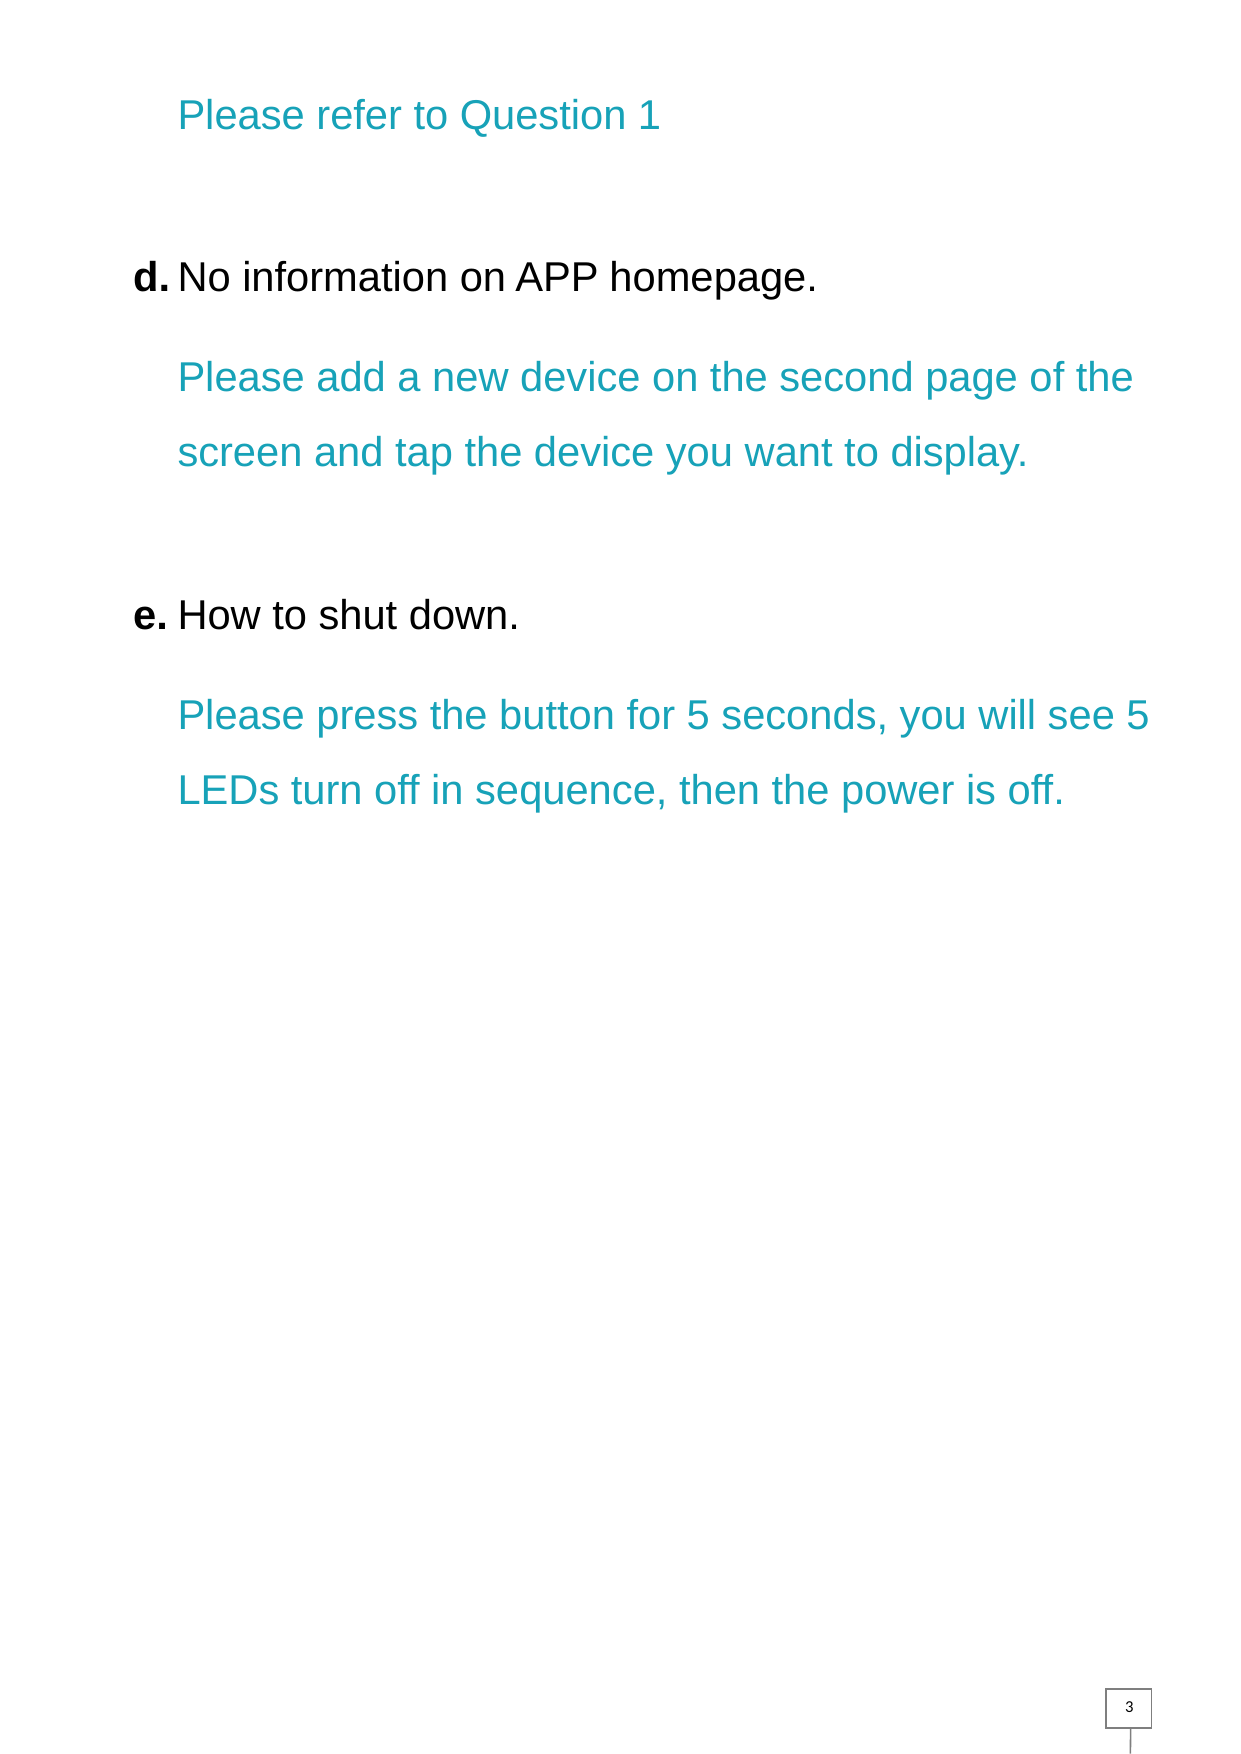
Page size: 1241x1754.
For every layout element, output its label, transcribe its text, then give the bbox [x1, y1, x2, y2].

list No information on APP homepage. [133, 239, 1181, 314]
list How to shut down. [133, 576, 1181, 651]
text Please press the button for 5 seconds, you will see 5 LEDs turn off in sequence, then the power is off. [177, 676, 1181, 826]
text Please add a new device on the second page of the screen and tap the device you want to display. [177, 339, 1181, 489]
text Please refer to Question 1 [177, 76, 1181, 151]
